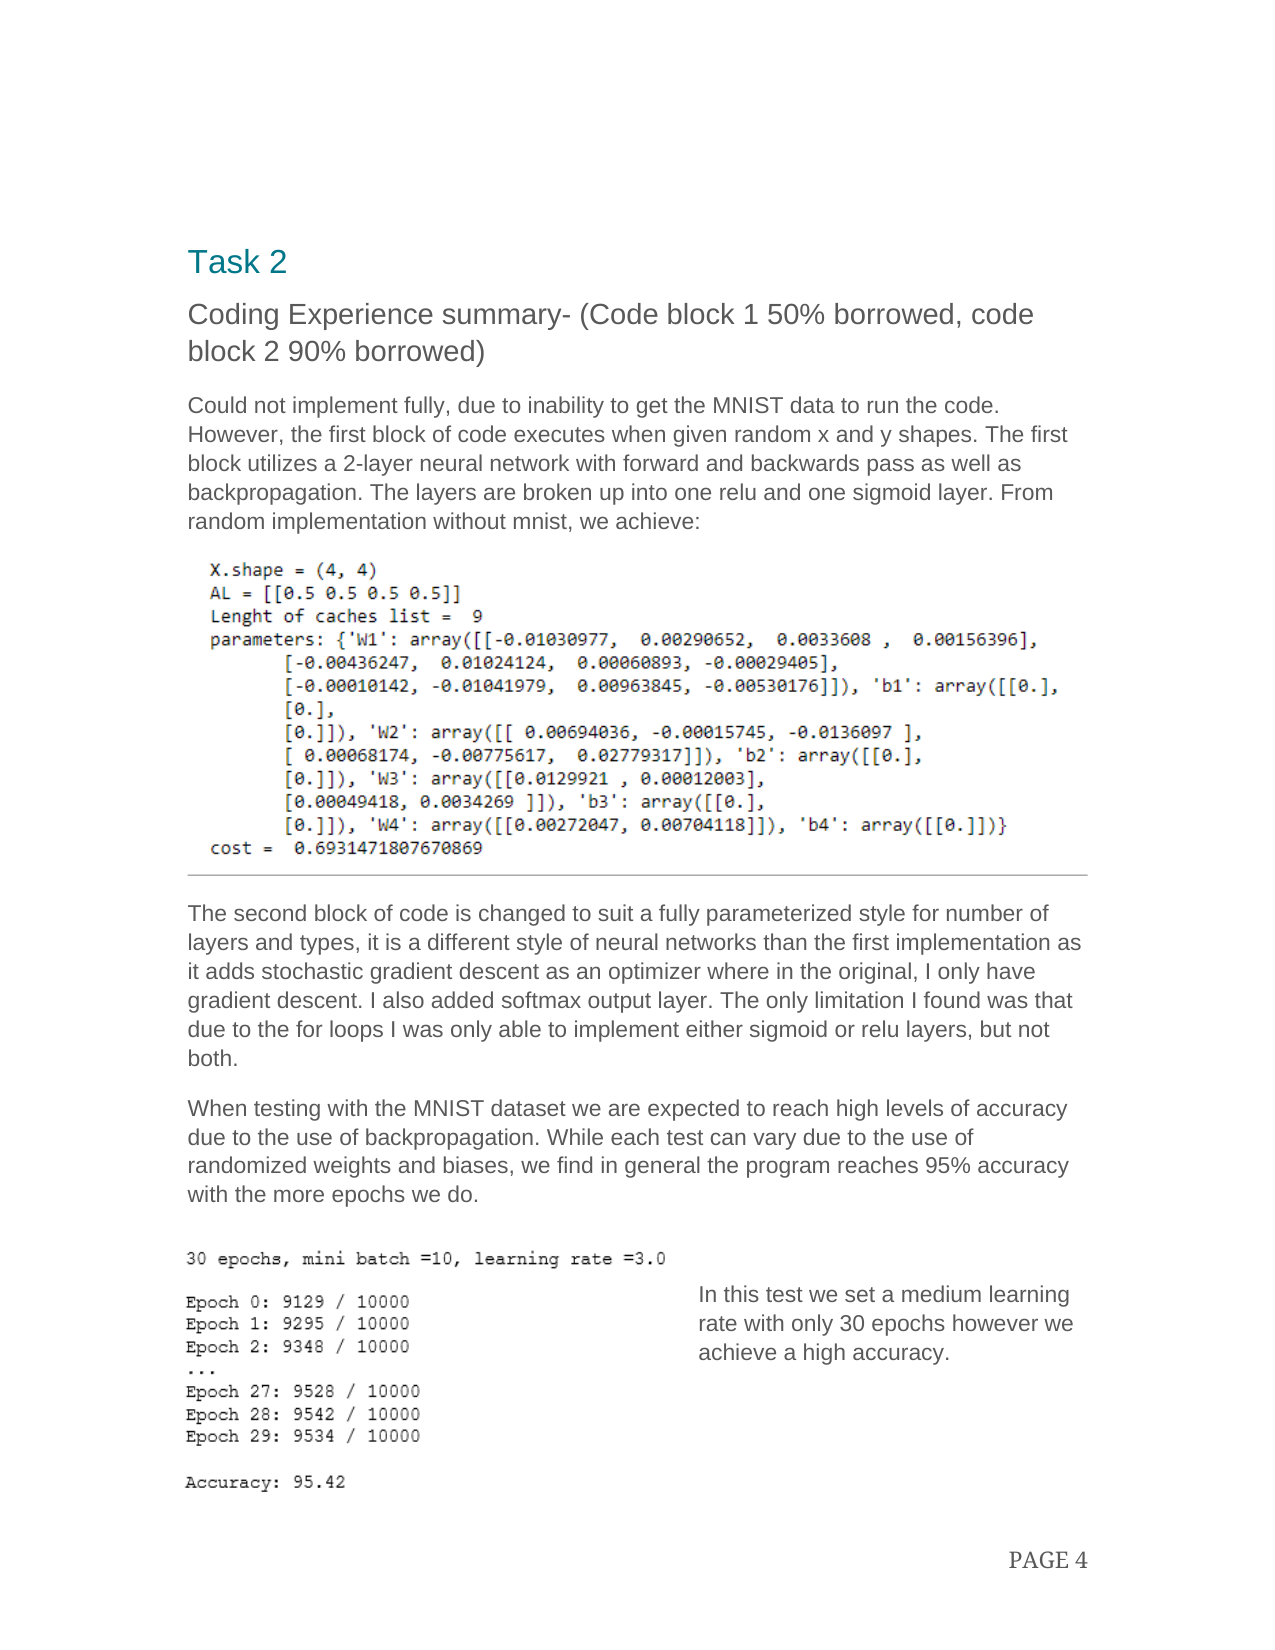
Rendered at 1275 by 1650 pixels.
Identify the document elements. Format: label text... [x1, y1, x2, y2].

text The second block of code is changed to suit a fully parameterized style for number of layers and types, it is a different style of neural networks than the first implementation as it adds stochastic gradient descent as an optimizer where in the original, I only have gradient descent. I also added softmax output layer. The only limitation I found was that due to the for loops I was only able to implement either sigmoid or relu layers, but not both. [187, 900, 1087, 1071]
text In this test we set a medium learning rate with only 30 epochs however we achieve a high accuracy. [680, 1281, 1087, 1365]
picture [148, 1236, 680, 1508]
subtitle Task 2 [187, 242, 1087, 281]
picture [187, 557, 1088, 876]
text Coding Experience summary- (Code block 1 50% borrowed, code block 2 90% borrowed) [187, 297, 1087, 368]
text When testing with the MNIST dataset we are expected to reach high levels of accuracy due to the use of backpropagation. While each test can vary due to the use of randomized weights and biases, we find in general the program reaches 95% accuracy with the more epochs we do. [187, 1094, 1087, 1208]
text Could not implement fully, due to inability to get the MNIST data to run the code. However, the first block of code executes when given random x and y shapes. The first block utilizes a 2-layer neural network with forward and backwards pass as well as backpropagation. The layers are broken up into one relu and one sigmoid layer. From random implementation without mnist, we achieve: [187, 392, 1087, 534]
